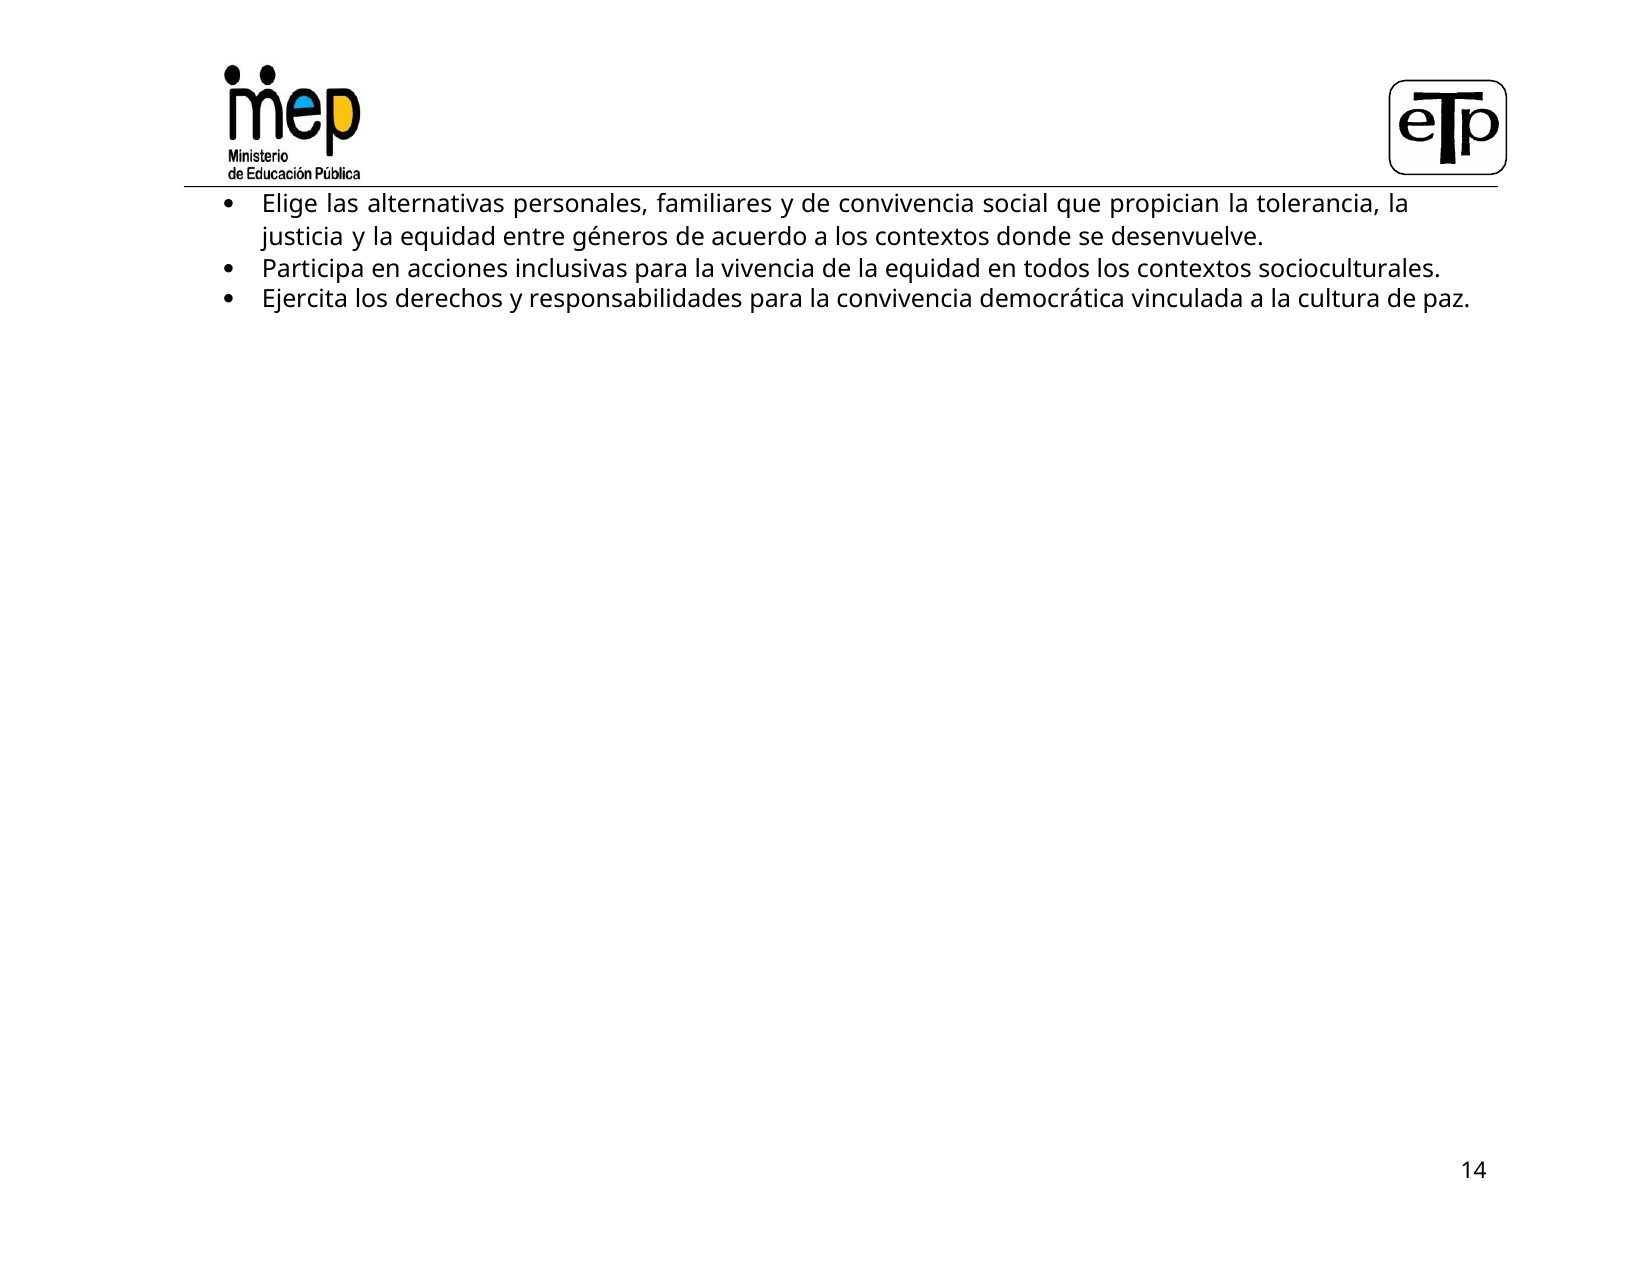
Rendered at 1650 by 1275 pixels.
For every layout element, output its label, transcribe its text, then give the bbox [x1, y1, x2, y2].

picture [224, 63, 364, 185]
list Elige las alternativas personales, familiares y de convivencia social que propician la tolerancia, la justicia y la equidad entre géneros de acuerdo a los contextos donde se desenvuelve. [224, 185, 1495, 252]
list Participa en acciones inclusivas para la vivencia de la equidad en todos los contextos socioculturales. [224, 253, 1596, 283]
picture [1399, 92, 1499, 164]
list Ejercita los derechos y responsabilidades para la convivencia democrática vinculada a la cultura de paz. [224, 283, 1596, 314]
